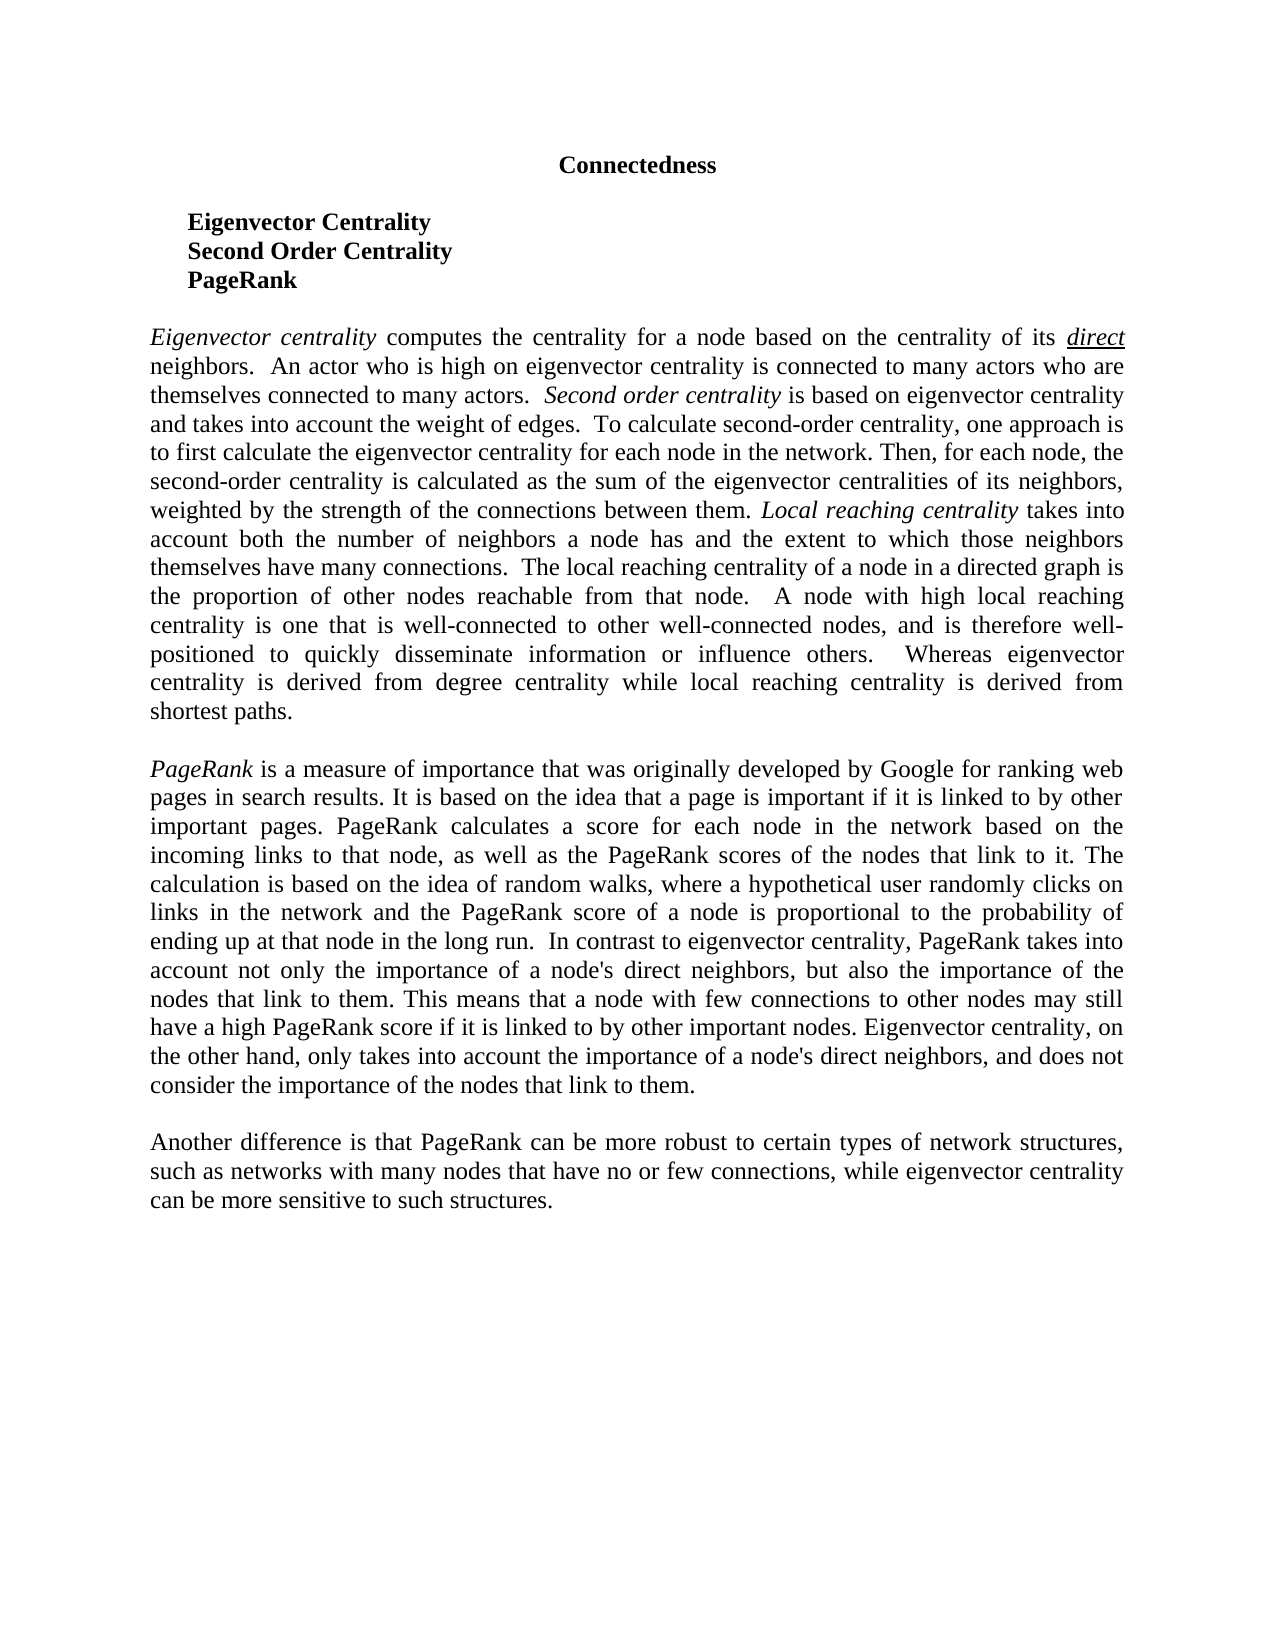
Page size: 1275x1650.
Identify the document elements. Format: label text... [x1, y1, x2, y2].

text Eigenvector centrality computes the centrality for a node based on the centrality of its direct neighbors. An actor who is high on eigenvector centrality is connected to many actors who are themselves connected to many actors. Second order centrality is based on eigenvector centrality and takes into account the weight of edges. To calculate second-order centrality, one approach is to first calculate the eigenvector centrality for each node in the network. Then, for each node, the second-order centrality is calculated as the sum of the eigenvector centralities of its neighbors, weighted by the strength of the connections between them. Local reaching centrality takes into account both the number of neighbors a node has and the extent to which those neighbors themselves have many connections. The local reaching centrality of a node in a directed graph is the proportion of other nodes reachable from that node. A node with high local reaching centrality is one that is well-connected to other well-connected nodes, and is therefore well-positioned to quickly disseminate information or influence others. Whereas eigenvector centrality is derived from degree centrality while local reaching centrality is derived from shortest paths. [150, 322, 1125, 725]
text Another difference is that PageRank can be more robust to certain types of network structures, such as networks with many nodes that have no or few connections, while eigenvector centrality can be more sensitive to such structures. [150, 1127, 1125, 1214]
text Connectedness [150, 150, 1125, 179]
list PageRank [187, 265, 1125, 294]
list Second Order Centrality [187, 236, 1125, 265]
text PageRank is a measure of importance that was originally developed by Google for ranking web pages in search results. It is based on the idea that a page is important if it is linked to by other important pages. PageRank calculates a score for each node in the network based on the incoming links to that node, as well as the PageRank scores of the nodes that link to it. The calculation is based on the idea of random walks, where a hypothetical user randomly clicks on links in the network and the PageRank score of a node is proportional to the probability of ending up at that node in the long run. In contrast to eigenvector centrality, PageRank takes into account not only the importance of a node's direct neighbors, but also the importance of the nodes that link to them. This means that a node with few connections to other nodes may still have a high PageRank score if it is linked to by other important nodes. Eigenvector centrality, on the other hand, only takes into account the importance of a node's direct neighbors, and does not consider the importance of the nodes that link to them. [150, 754, 1125, 1099]
list Eigenvector Centrality [187, 207, 1125, 236]
